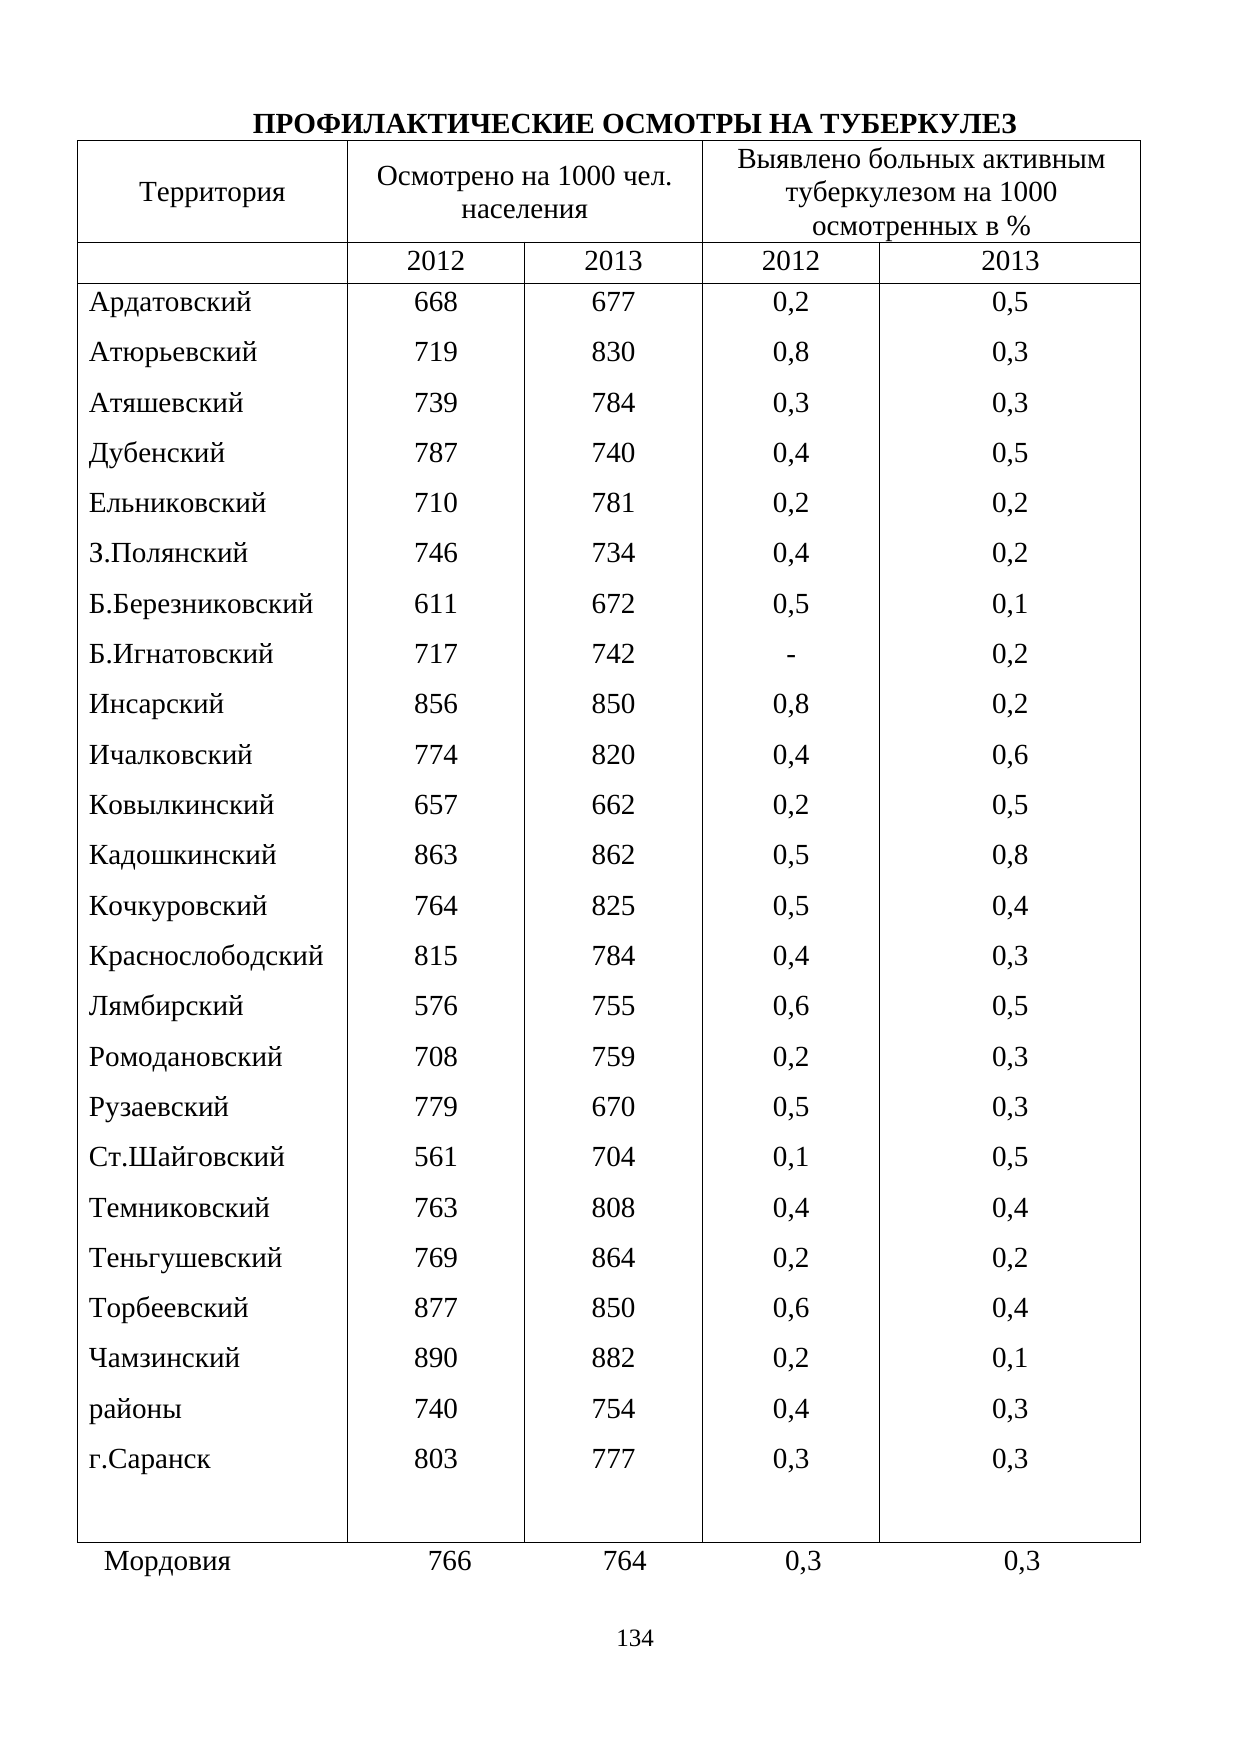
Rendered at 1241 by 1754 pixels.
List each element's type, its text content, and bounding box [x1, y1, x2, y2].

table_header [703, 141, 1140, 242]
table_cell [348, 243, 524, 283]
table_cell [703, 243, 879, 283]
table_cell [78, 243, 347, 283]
text Мордовия 766 764 0,3 0,3 [0, 1543, 1181, 1576]
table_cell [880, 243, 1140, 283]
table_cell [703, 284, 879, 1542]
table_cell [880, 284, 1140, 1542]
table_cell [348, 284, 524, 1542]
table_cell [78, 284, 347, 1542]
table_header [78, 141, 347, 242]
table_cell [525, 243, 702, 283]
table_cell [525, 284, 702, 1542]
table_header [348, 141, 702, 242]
title ПРОФИЛАКТИЧЕСКИЕ ОСМОТРЫ НА ТУБЕРКУЛЕЗ [89, 106, 1181, 140]
